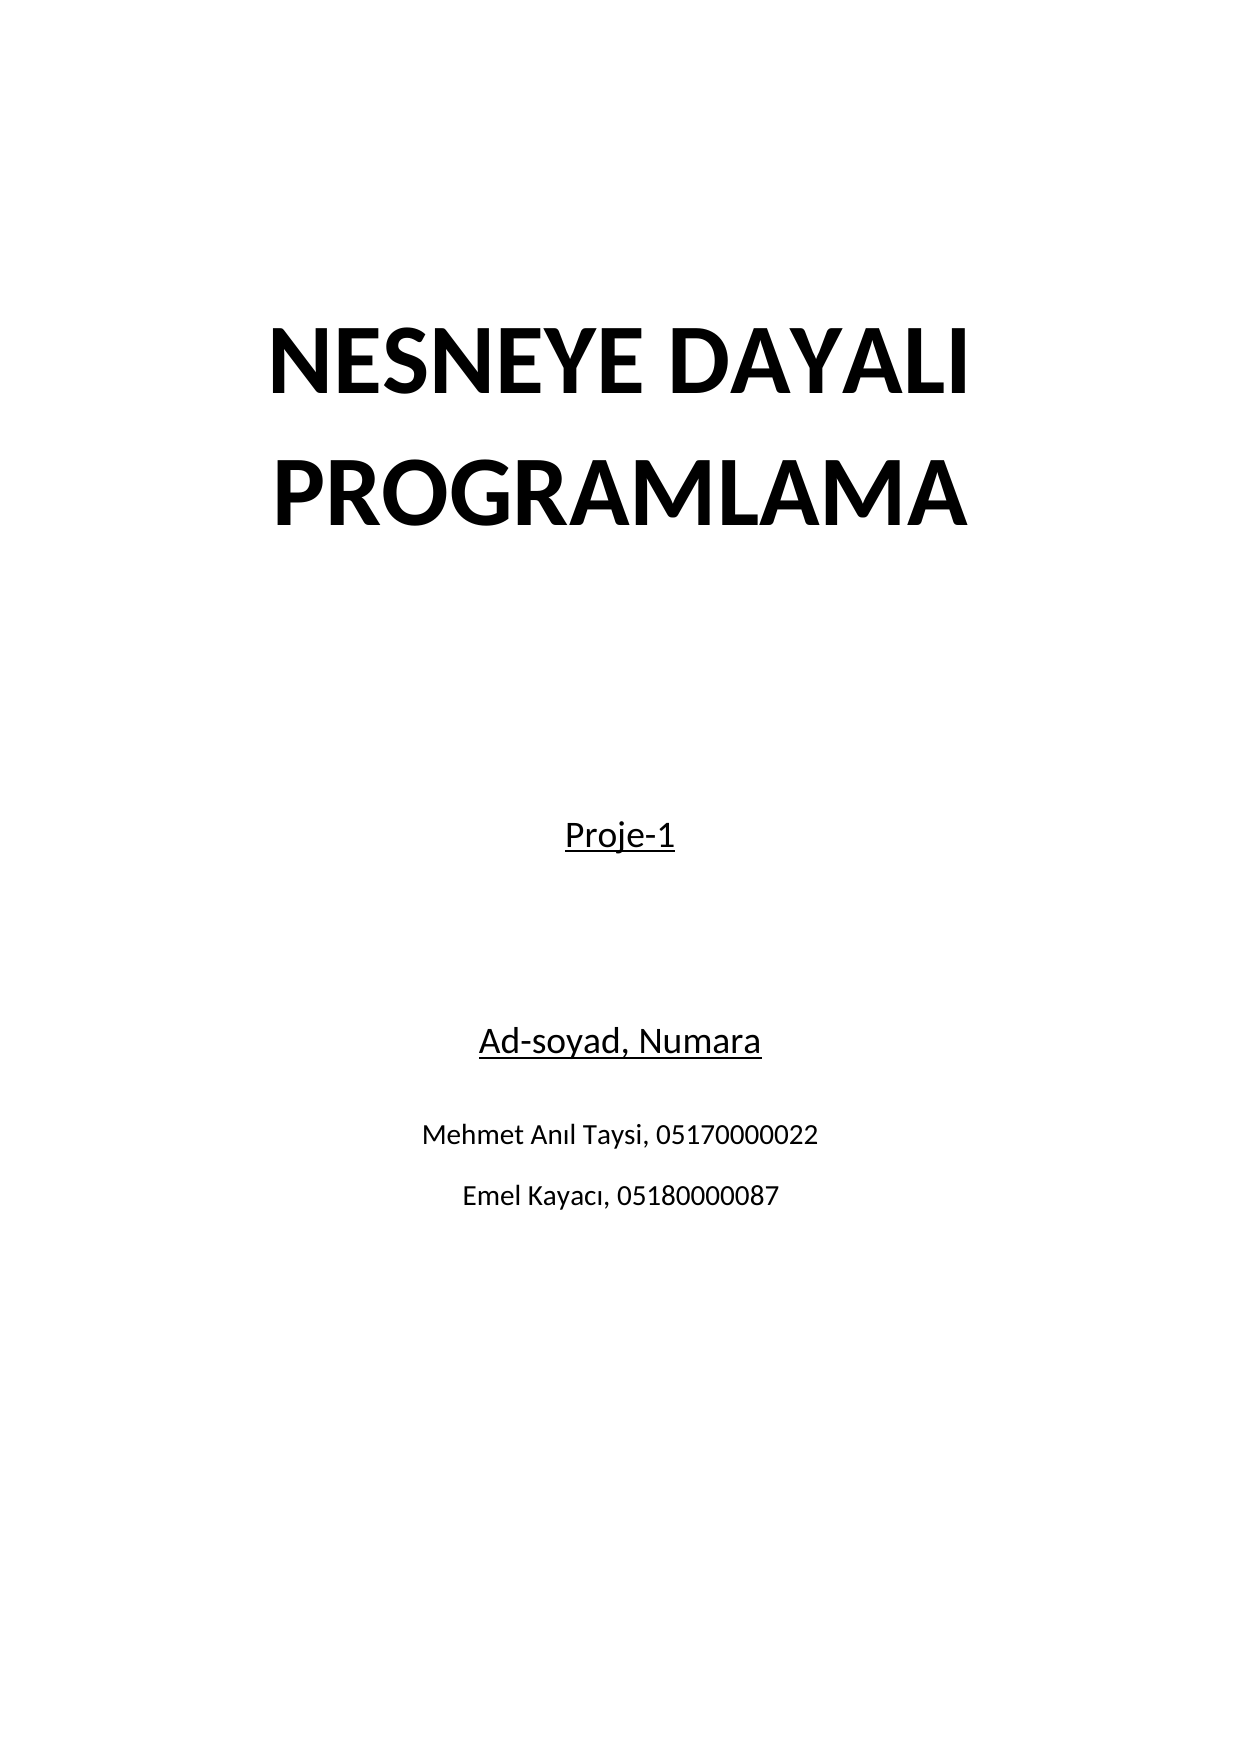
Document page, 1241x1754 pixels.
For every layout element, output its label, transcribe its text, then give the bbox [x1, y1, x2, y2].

text Ad-soyad, Numara [148, 1017, 1093, 1063]
text Proje-1 [148, 811, 1093, 856]
text NESNEYE DAYALI PROGRAMLAMA [148, 296, 1093, 550]
text Mehmet Anıl Taysi, 05170000022 [148, 1116, 1093, 1152]
text Emel Kayacı, 05180000087 [148, 1177, 1093, 1212]
